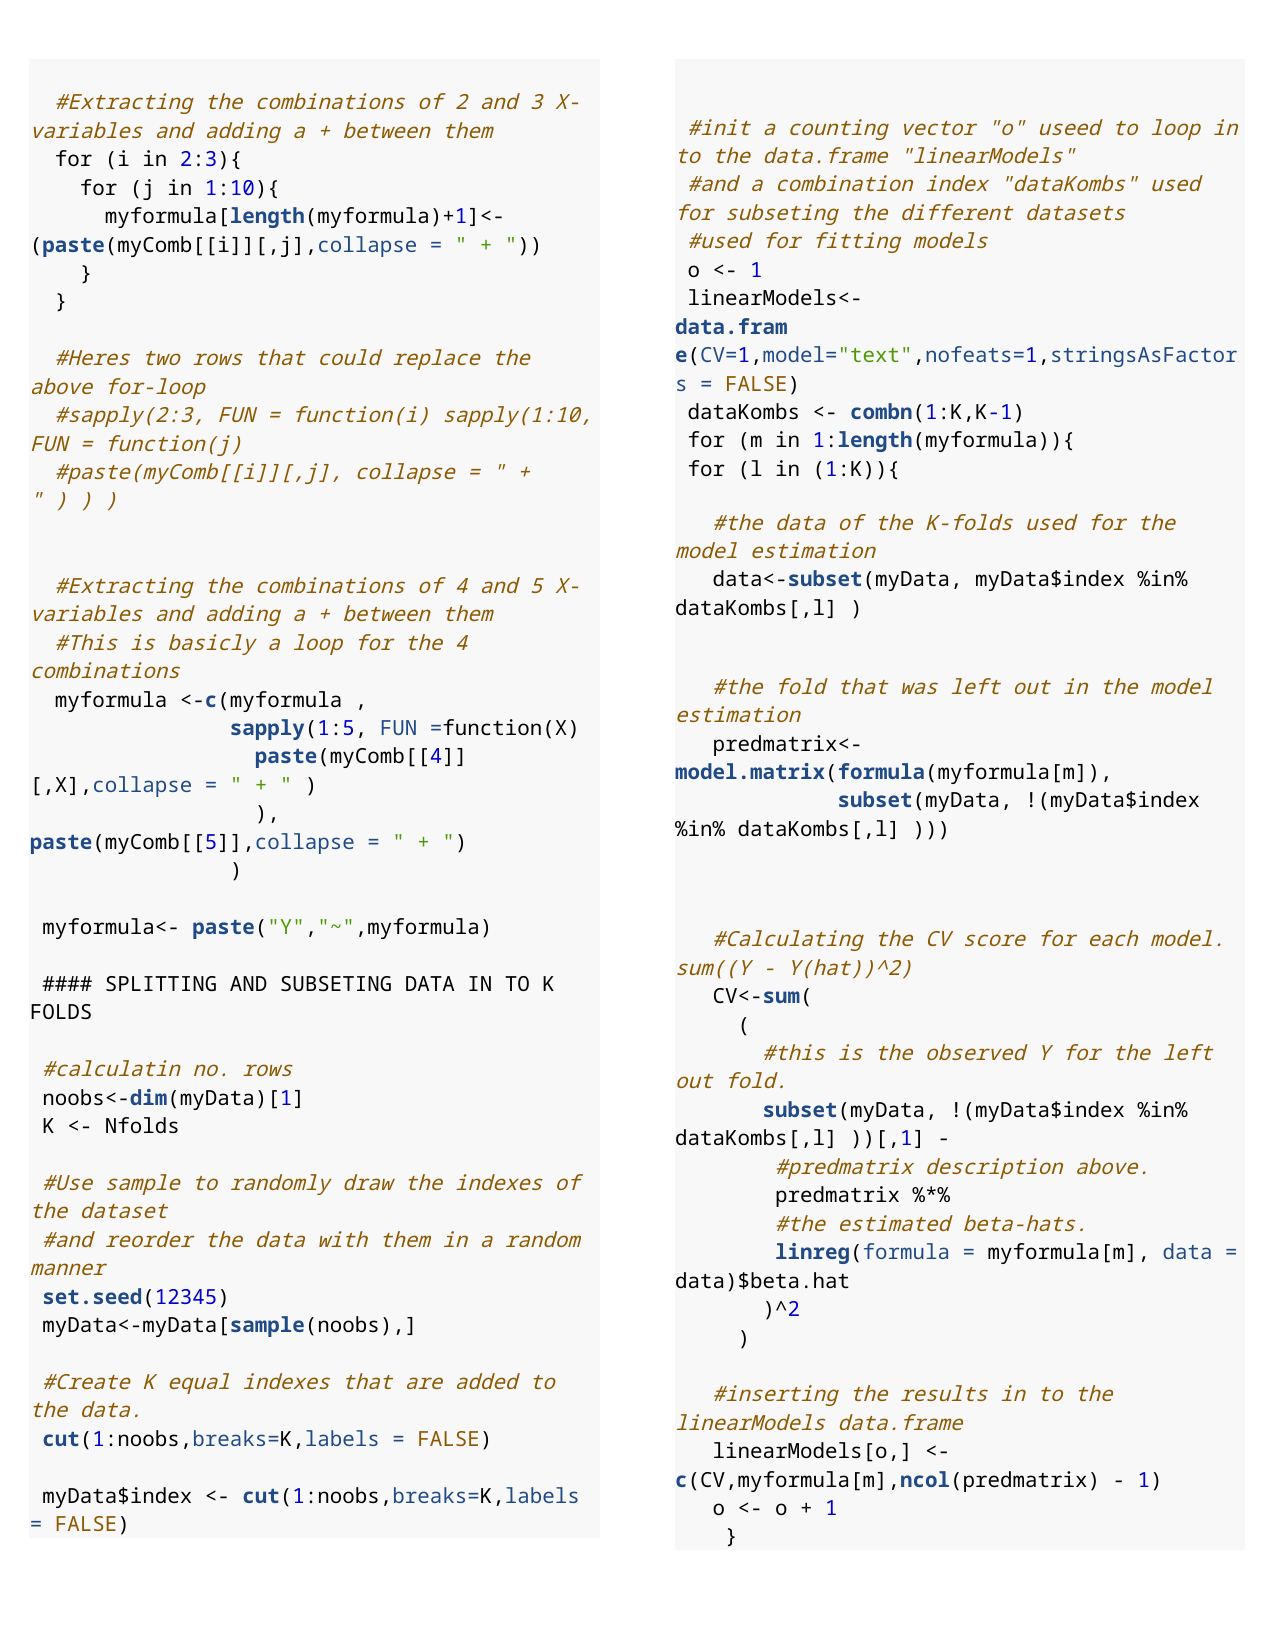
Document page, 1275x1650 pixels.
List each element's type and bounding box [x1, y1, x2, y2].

text [675, 59, 1245, 1550]
text [29, 59, 600, 1538]
